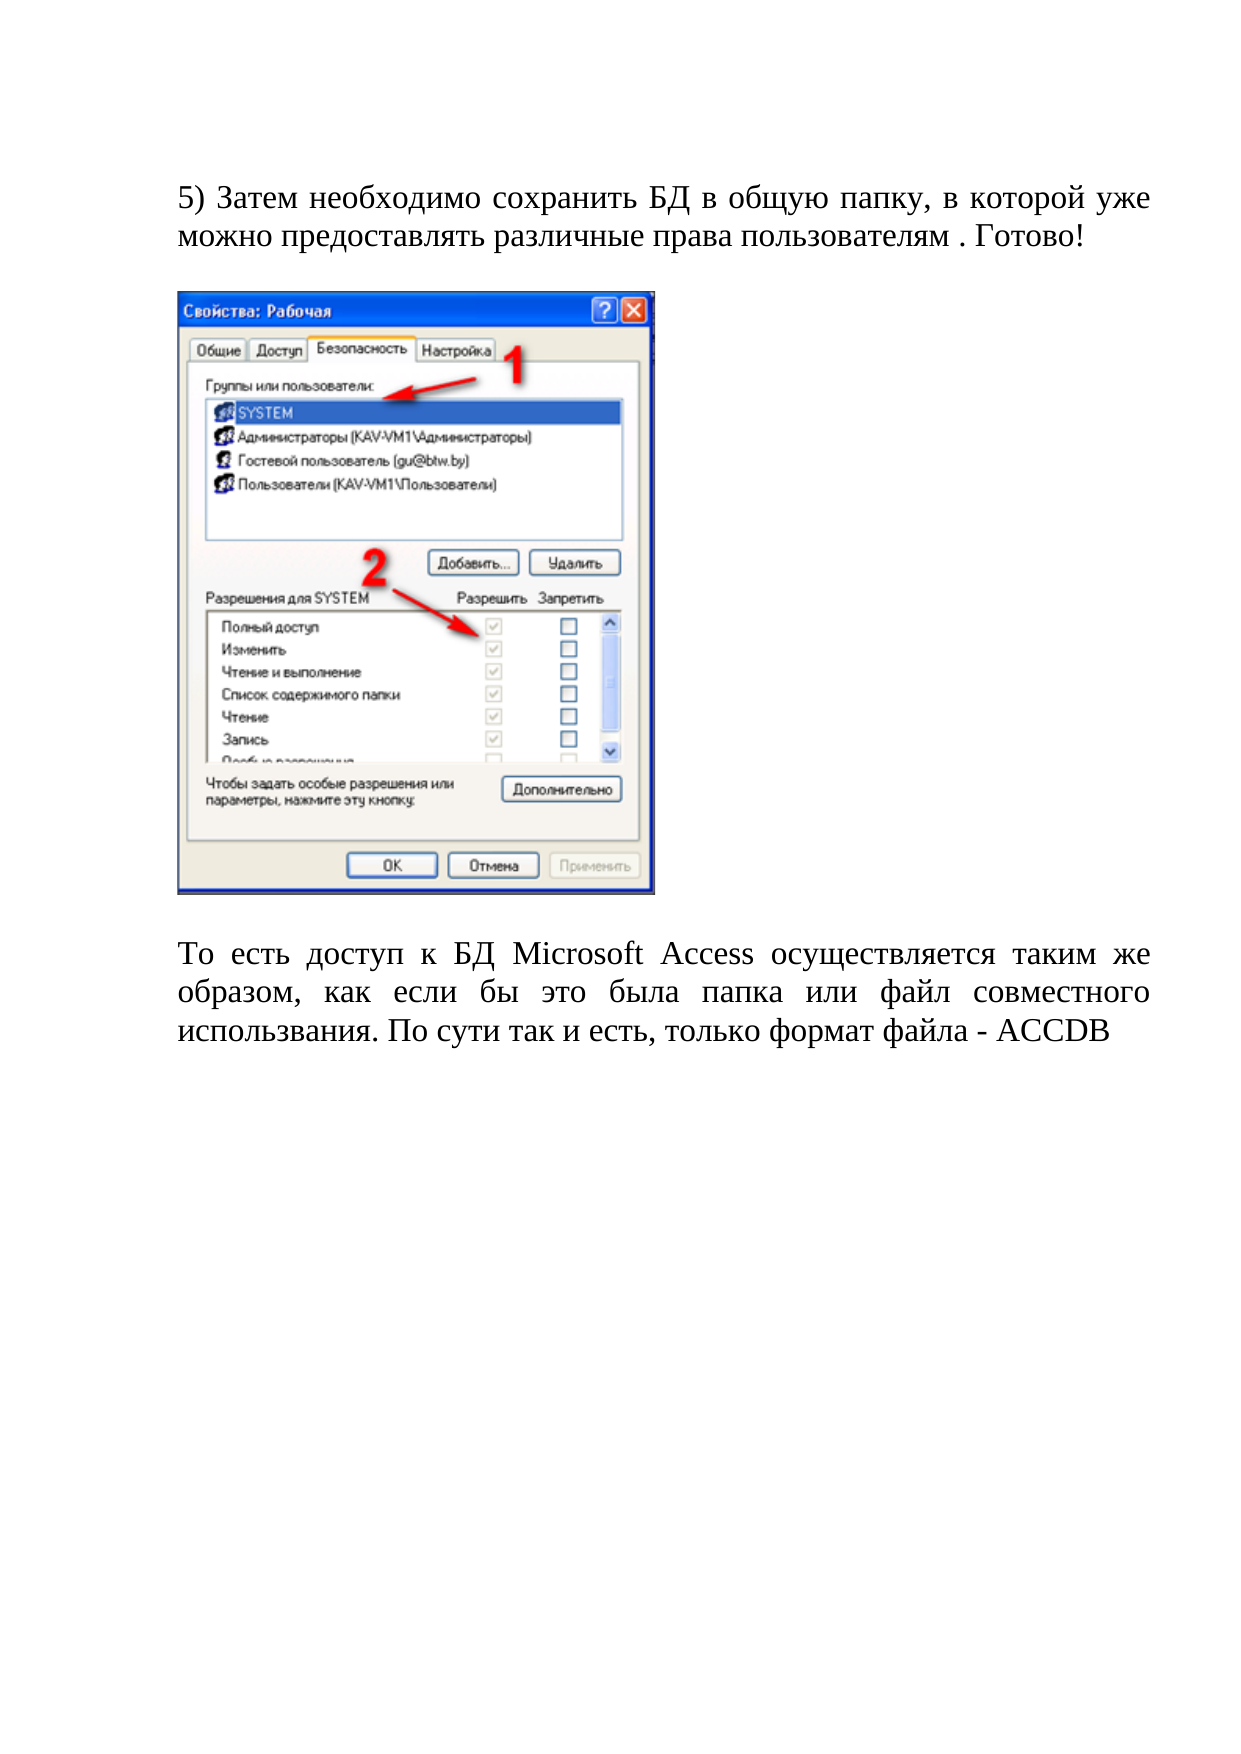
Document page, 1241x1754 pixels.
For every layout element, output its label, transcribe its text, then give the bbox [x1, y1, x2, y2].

text То есть доступ к БД Microsoft Access осуществляется таким же образом, как если бы это была папка или файл совместного использвания. По сути так и есть, только формат файла - ACCDB [177, 933, 1152, 1048]
text 5) Затем необходимо сохранить БД в общую папку, в которой уже можно предоставлять различные права пользователям . Готово! [177, 177, 1152, 253]
picture [177, 291, 656, 895]
